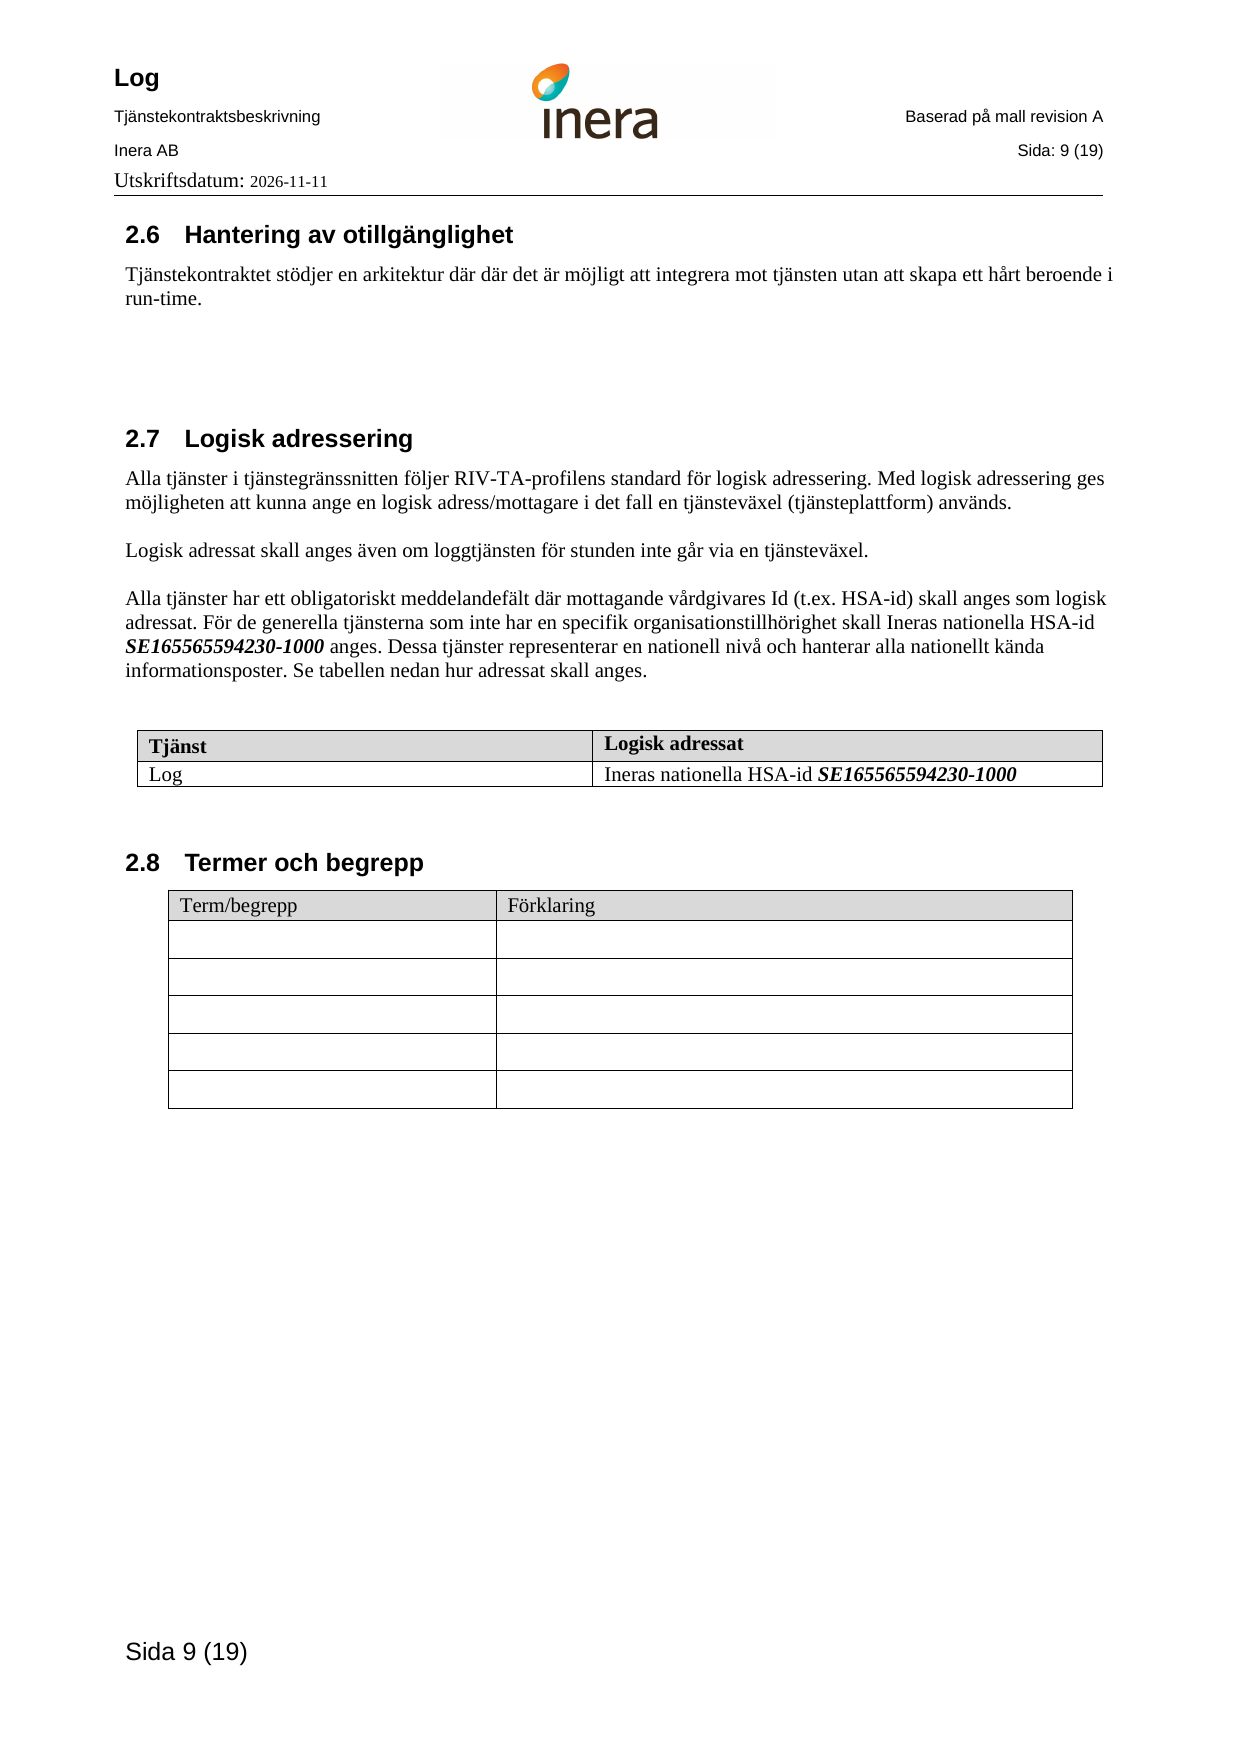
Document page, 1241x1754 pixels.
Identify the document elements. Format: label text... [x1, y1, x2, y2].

table_cell [169, 959, 496, 995]
subtitle Termer och begrepp [125, 848, 956, 877]
table_header Tjänst [138, 731, 592, 761]
subtitle Logisk adressering [125, 424, 956, 453]
table_cell [169, 1071, 496, 1108]
table_cell Ineras nationella HSA-id SE165565594230-1000 [593, 762, 1102, 786]
table_header Förklaring [497, 891, 1072, 920]
subtitle Hantering av otillgänglighet [125, 221, 956, 249]
table_cell [497, 959, 1072, 995]
table_cell [497, 1034, 1072, 1070]
picture [439, 63, 777, 139]
text Tjänstekontraktet stödjer en arkitektur där där det är möjligt att integrera mot tjänsten utan att skapa ett hårt beroende i run-time. [125, 262, 1115, 310]
table_cell Log [138, 762, 592, 786]
text Logisk adressat skall anges även om loggtjänsten för stunden inte går via en tjänsteväxel. [125, 538, 1115, 562]
table_cell [169, 921, 496, 958]
table_cell [497, 996, 1072, 1033]
table_cell [169, 1034, 496, 1070]
table_header Logisk adressat [593, 731, 1102, 761]
table_cell [497, 921, 1072, 958]
text Alla tjänster i tjänstegränssnitten följer RIV-TA-profilens standard för logisk adressering. Med logisk adressering ges möjligheten att kunna ange en logisk adress/mottagare i det fall en tjänsteväxel (tjänsteplattform) används. [125, 466, 1115, 514]
text Alla tjänster har ett obligatoriskt meddelandefält där mottagande vårdgivares Id (t.ex. HSA-id) skall anges som logisk adressat. För de generella tjänsterna som inte har en specifik organisationstillhörighet skall Ineras nationella HSA-id SE165565594230-1000 anges. Dessa tjänster representerar en nationell nivå och hanterar alla nationellt kända informationsposter. Se tabellen nedan hur adressat skall anges. [125, 586, 1115, 682]
table_cell [169, 996, 496, 1033]
table_cell [497, 1071, 1072, 1108]
table_header Term/begrepp [169, 891, 496, 920]
